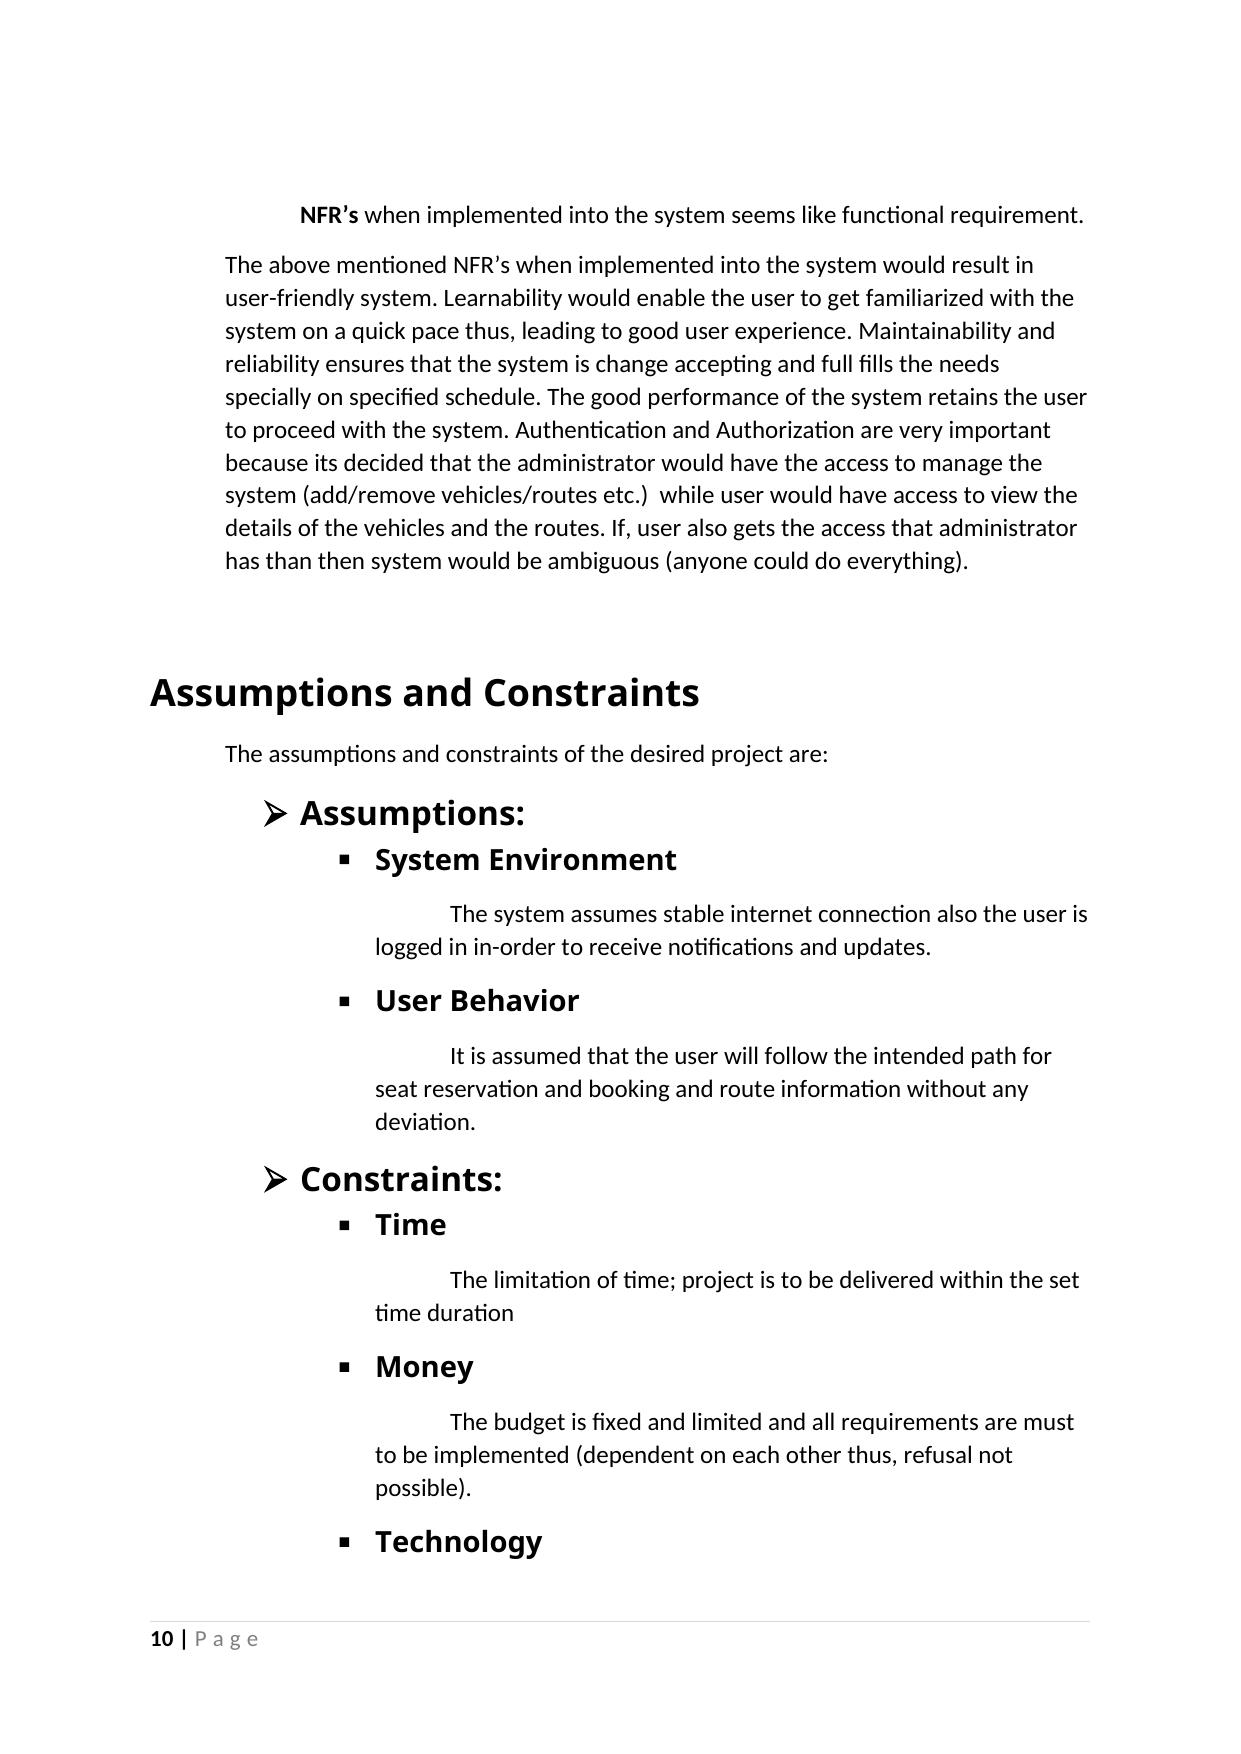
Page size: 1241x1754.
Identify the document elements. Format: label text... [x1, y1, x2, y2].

text The above mentioned NFR’s when implemented into the system would result in user-friendly system. Learnability would enable the user to get familiarized with the system on a quick pace thus, leading to good user experience. Maintainability and reliability ensures that the system is change accepting and full fills the needs specially on specified schedule. The good performance of the system retains the user to proceed with the system. Authentication and Authorization are very important because its decided that the administrator would have the access to manage the system (add/remove vehicles/routes etc.) while user would have access to view the details of the vehicles and the routes. If, user also gets the access that administrator has than then system would be ambiguous (anyone could do everything). [225, 249, 1090, 576]
list Constraints: [262, 1156, 1090, 1201]
list System Environment [337, 839, 1090, 878]
text The budget is fixed and limited and all requirements are must to be implemented (dependent on each other thus, refusal not possible). [375, 1406, 1090, 1502]
list Money [337, 1347, 1090, 1386]
text The assumptions and constraints of the desired project are: [150, 738, 1090, 769]
list Technology [337, 1521, 1090, 1561]
list Time [337, 1204, 1090, 1244]
text The system assumes stable internet connection also the user is logged in in-order to receive notifications and updates. [375, 898, 1090, 962]
text The limitation of time; project is to be delivered within the set time duration [375, 1264, 1090, 1327]
list User Behavior [337, 981, 1090, 1020]
text NFR’s when implemented into the system seems like functional requirement. [150, 199, 1090, 230]
text Assumptions and Constraints [150, 667, 1090, 718]
list Assumptions: [262, 790, 1090, 835]
text It is assumed that the user will follow the intended path for seat reservation and booking and route information without any deviation. [375, 1040, 1090, 1137]
